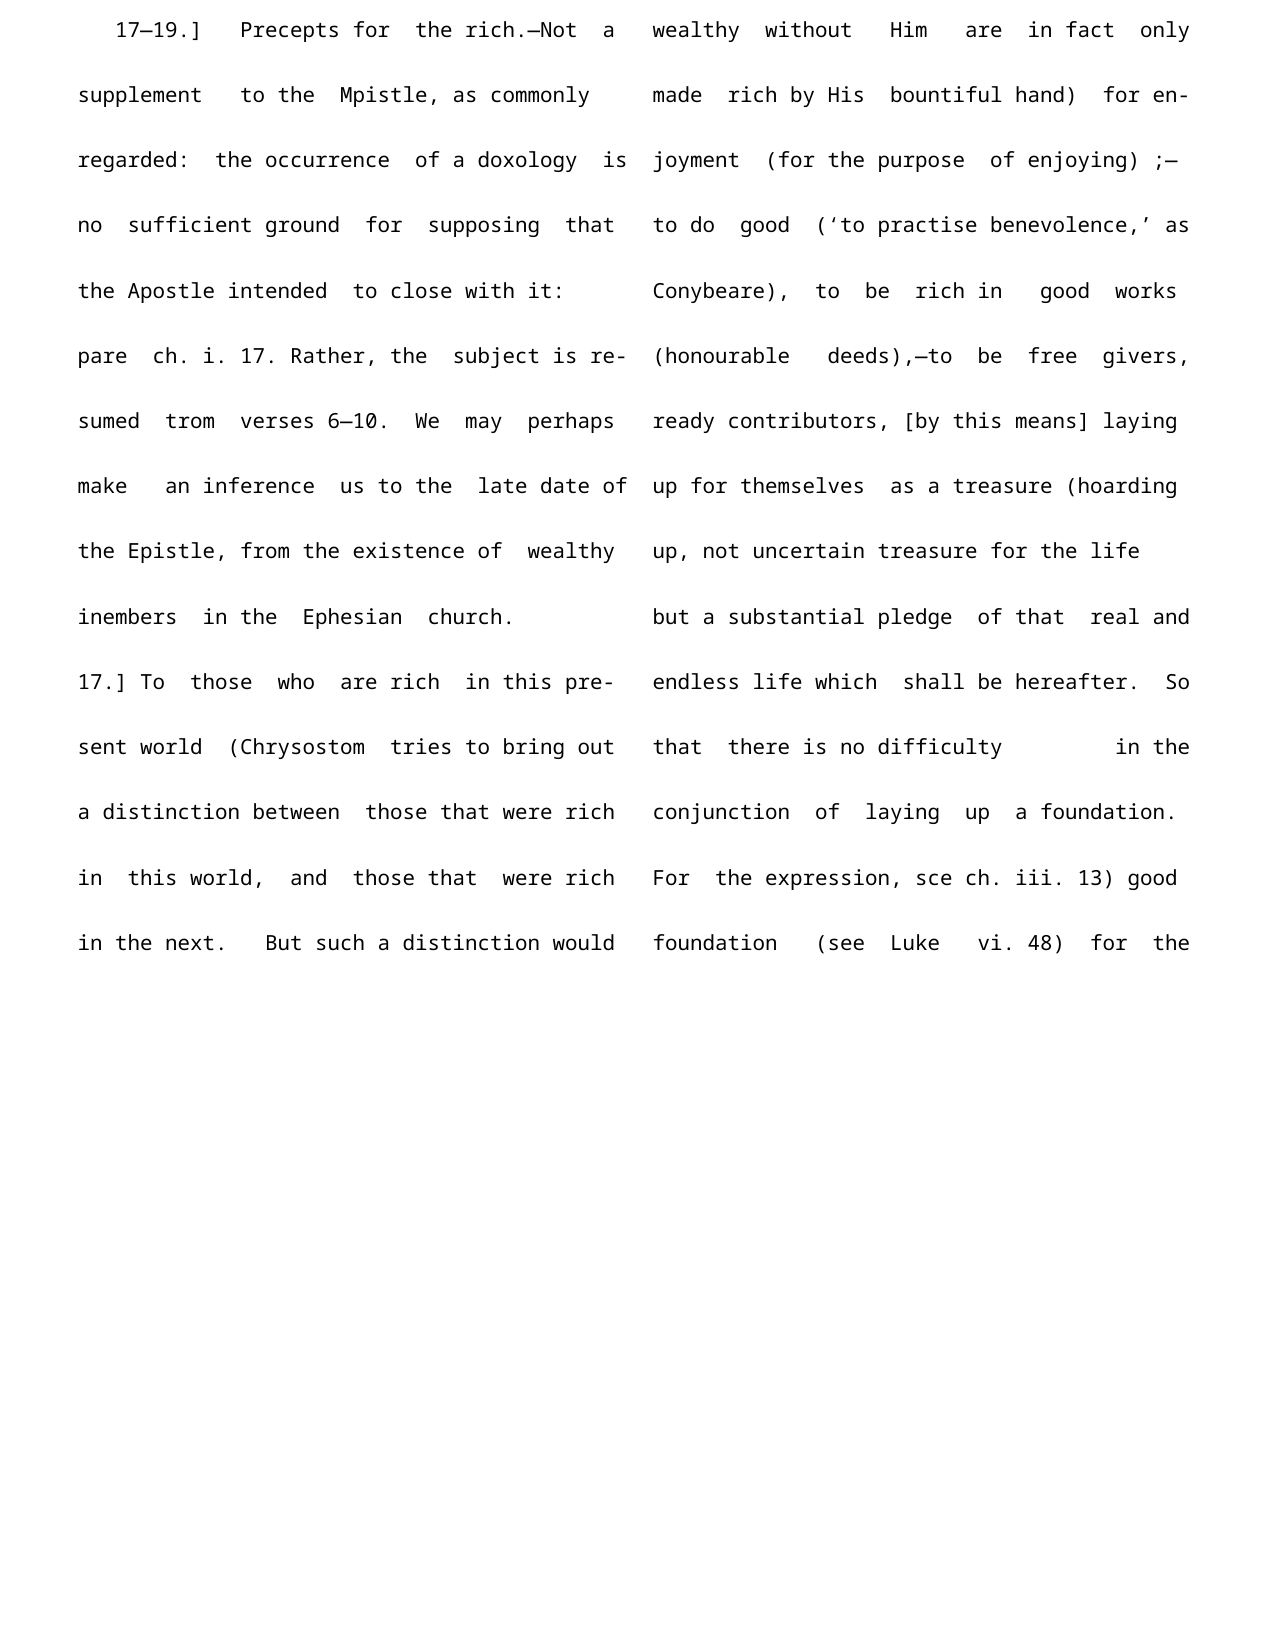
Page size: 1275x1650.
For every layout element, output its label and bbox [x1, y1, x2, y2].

text [15, 15, 1260, 1149]
